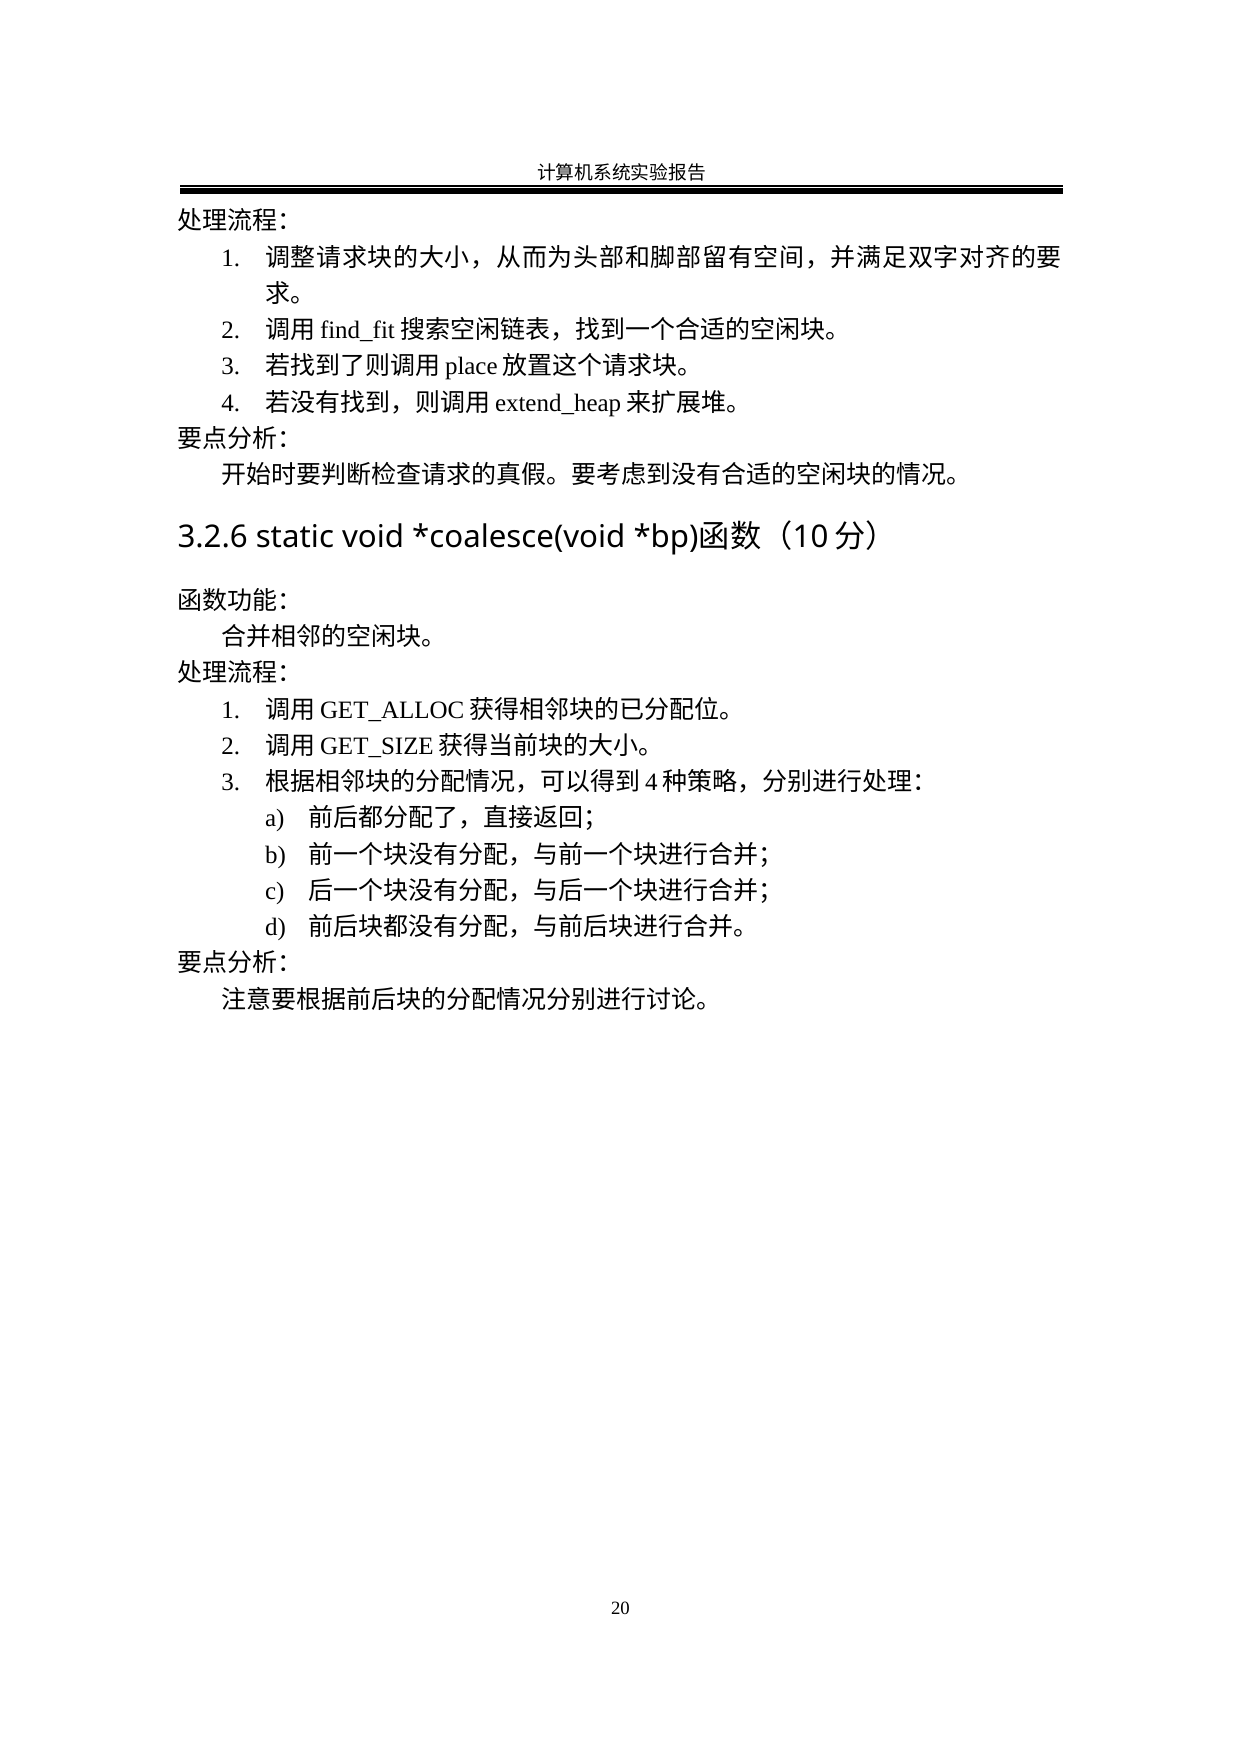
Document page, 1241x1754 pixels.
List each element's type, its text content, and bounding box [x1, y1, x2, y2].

list 调用GET_SIZE获得当前块的大小。 [221, 725, 1063, 762]
list 前后块都没有分配，与前后块进行合并。 [265, 907, 1063, 943]
text 函数功能： [177, 580, 1063, 617]
list 根据相邻块的分配情况，可以得到4种策略，分别进行处理： [221, 762, 1063, 798]
text 处理流程： [177, 653, 1063, 689]
list 前后都分配了，直接返回； [265, 798, 1063, 834]
list 后一个块没有分配，与后一个块进行合并； [265, 870, 1063, 907]
text 注意要根据前后块的分配情况分别进行讨论。 [177, 979, 1063, 1015]
list 调用GET_ALLOC获得相邻块的已分配位。 [221, 689, 1063, 725]
text 开始时要判断检查请求的真假。要考虑到没有合适的空闲块的情况。 [177, 454, 1063, 491]
text 要点分析： [177, 943, 1063, 979]
list 若找到了则调用place放置这个请求块。 [221, 346, 1063, 382]
list 调用find_fit搜索空闲链表，找到一个合适的空闲块。 [221, 309, 1063, 346]
text 处理流程： [177, 201, 1063, 237]
list 调整请求块的大小，从而为头部和脚部留有空间，并满足双字对齐的要求。 [221, 237, 1063, 309]
text 合并相邻的空闲块。 [177, 617, 1063, 653]
list 前一个块没有分配，与前一个块进行合并； [265, 834, 1063, 870]
list 若没有找到，则调用extend_heap来扩展堆。 [221, 382, 1063, 418]
text 要点分析： [177, 418, 1063, 454]
subtitle 3.2.6 static void *coalesce(void *bp)函数（10分） [177, 516, 1063, 555]
